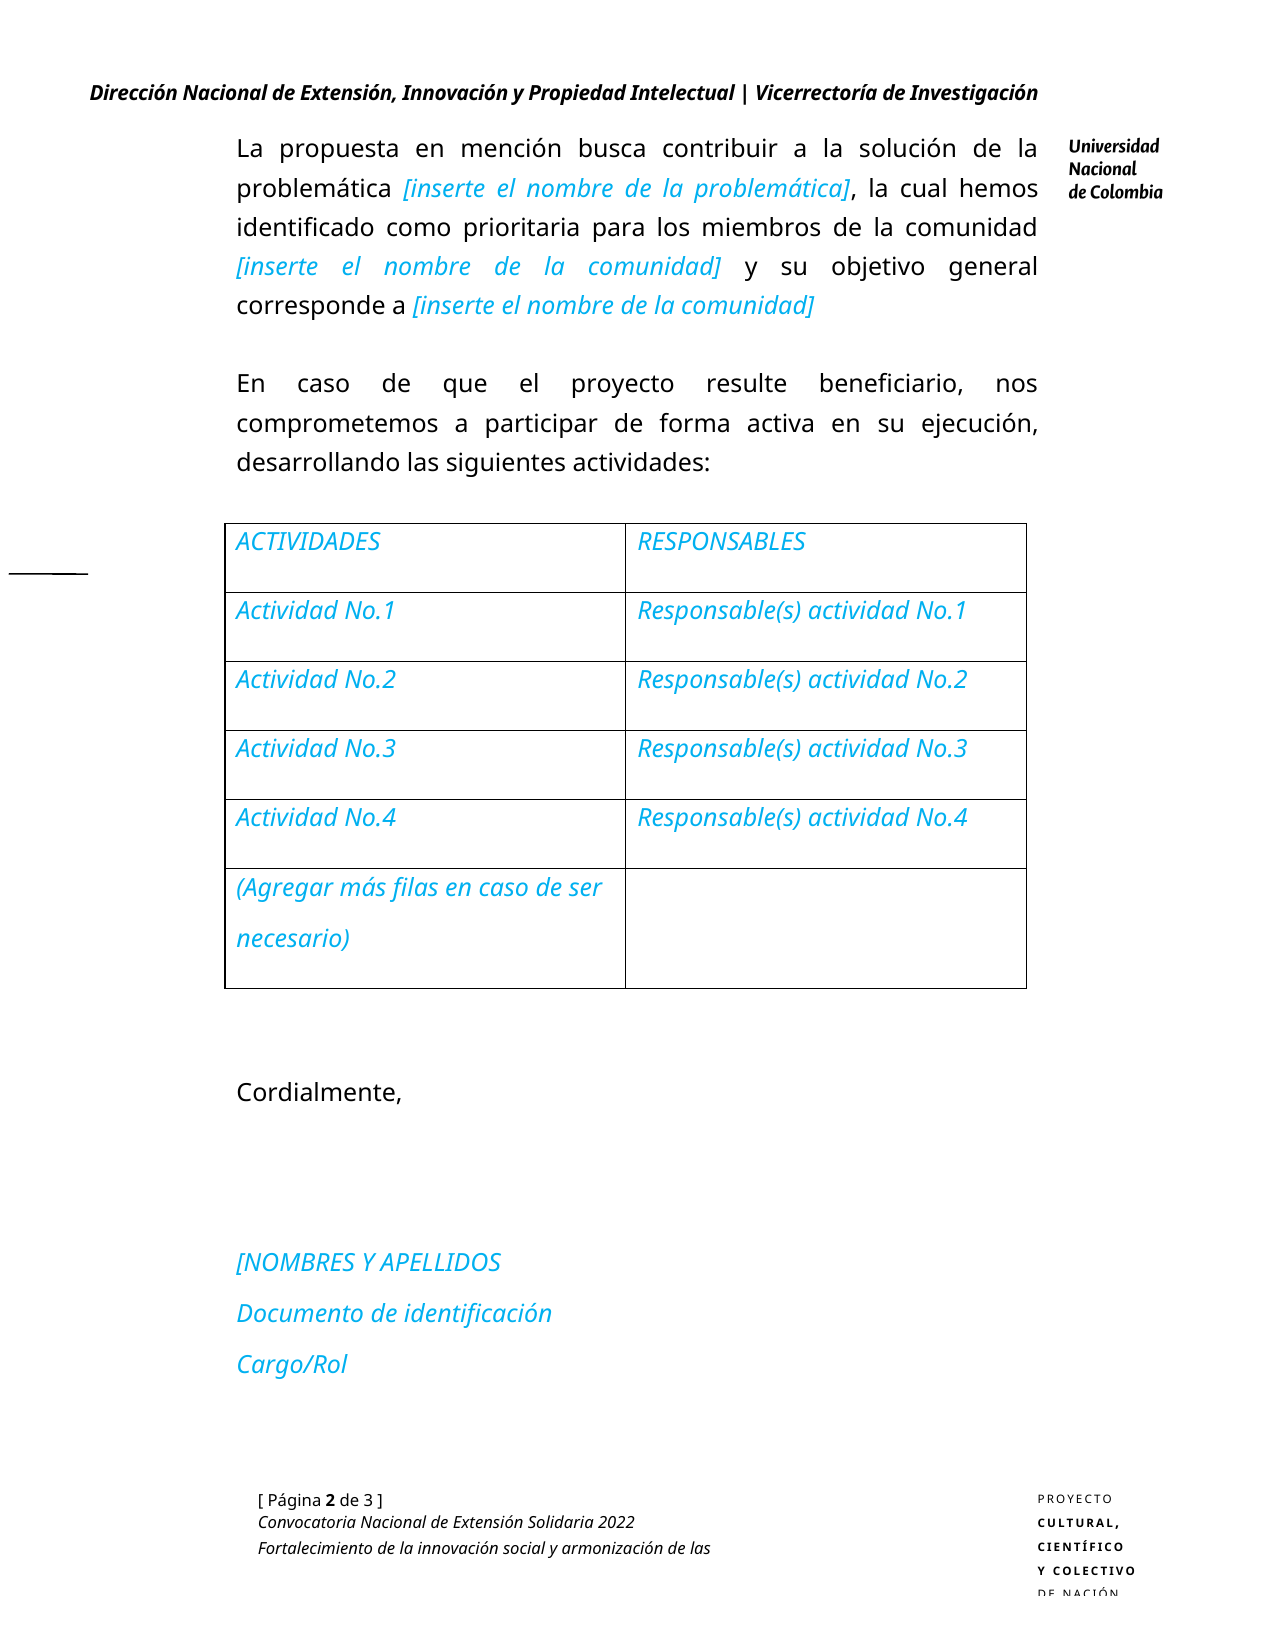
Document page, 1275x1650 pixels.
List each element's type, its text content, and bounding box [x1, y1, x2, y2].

table_cell Actividad No.1 [226, 593, 625, 661]
text Cargo/Rol [236, 1347, 1039, 1381]
table_cell [626, 869, 1026, 988]
picture [1060, 131, 1172, 205]
text [NOMBRES Y APELLIDOS [236, 1245, 1039, 1279]
table_cell (Agregar más filas en caso de ser necesario) [226, 869, 625, 988]
text La propuesta en mención busca contribuir a la solución de la problemática [inserte el nombre de la problemática], la cual hemos identificado como prioritaria para los miembros de la comunidad [inserte el nombre de la comunidad] y su objetivo general corresponde a [inserte el nombre de la comunidad] [236, 131, 1039, 322]
table_cell Actividad No.4 [226, 800, 625, 868]
table_header ACTIVIDADES [226, 524, 625, 592]
table_cell Responsable(s) actividad No.2 [626, 662, 1026, 730]
table_cell Responsable(s) actividad No.1 [626, 593, 1026, 661]
table_cell Responsable(s) actividad No.3 [626, 731, 1026, 799]
table_cell Responsable(s) actividad No.4 [626, 800, 1026, 868]
text En caso de que el proyecto resulte beneficiario, nos comprometemos a participar de forma activa en su ejecución, desarrollando las siguientes actividades: [236, 366, 1039, 478]
text Documento de identificación [236, 1296, 1039, 1330]
table_cell Actividad No.2 [226, 662, 625, 730]
table_header RESPONSABLES [626, 524, 1026, 592]
text Cordialmente, [236, 1074, 1039, 1108]
table_cell Actividad No.3 [226, 731, 625, 799]
